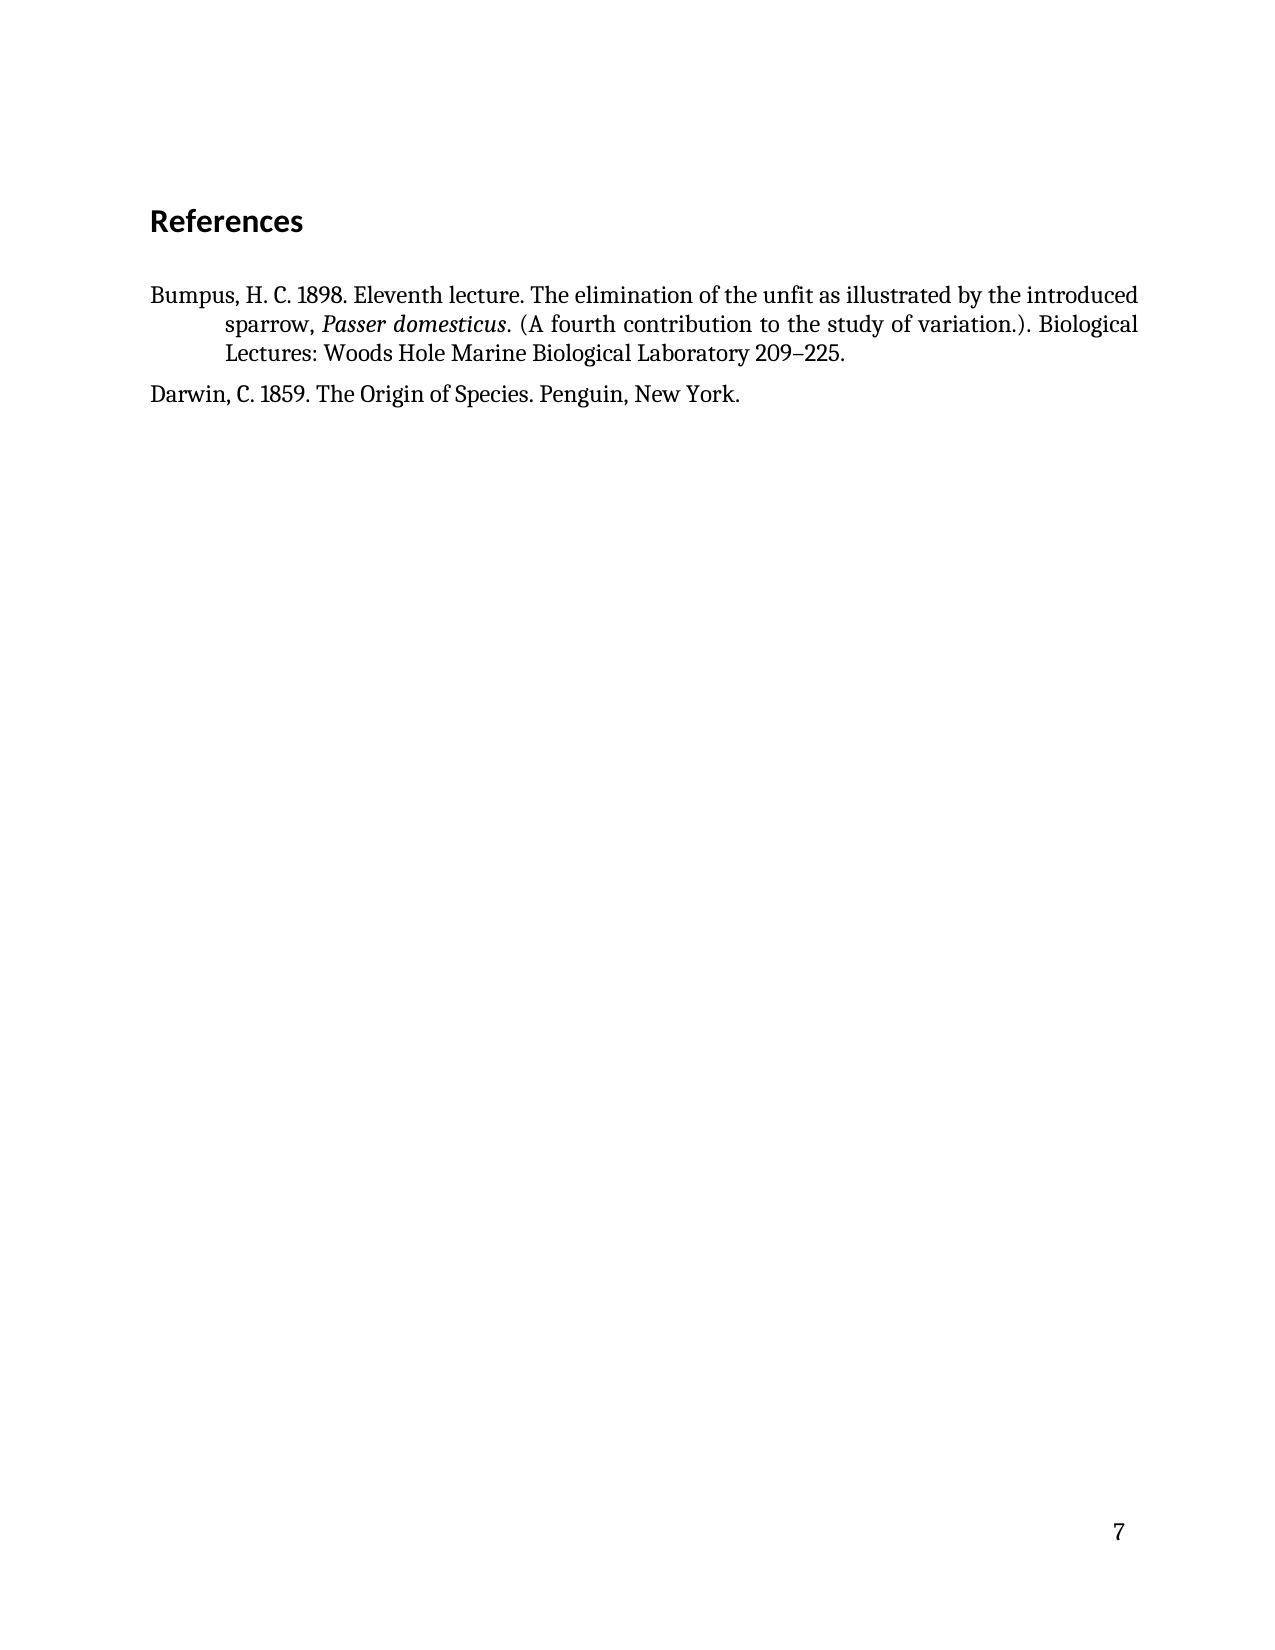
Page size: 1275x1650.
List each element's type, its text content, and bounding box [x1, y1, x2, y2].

text Darwin, C. 1859. The Origin of Species. Penguin, New York. [150, 380, 1140, 409]
text Bumpus, H. C. 1898. Eleventh lecture. The elimination of the unfit as illustrated by the introduced sparrow, Passer domesticus. (A fourth contribution to the study of variation.). Biological Lectures: Woods Hole Marine Biological Laboratory 209–225. [150, 281, 1140, 368]
subtitle References [150, 200, 1125, 241]
